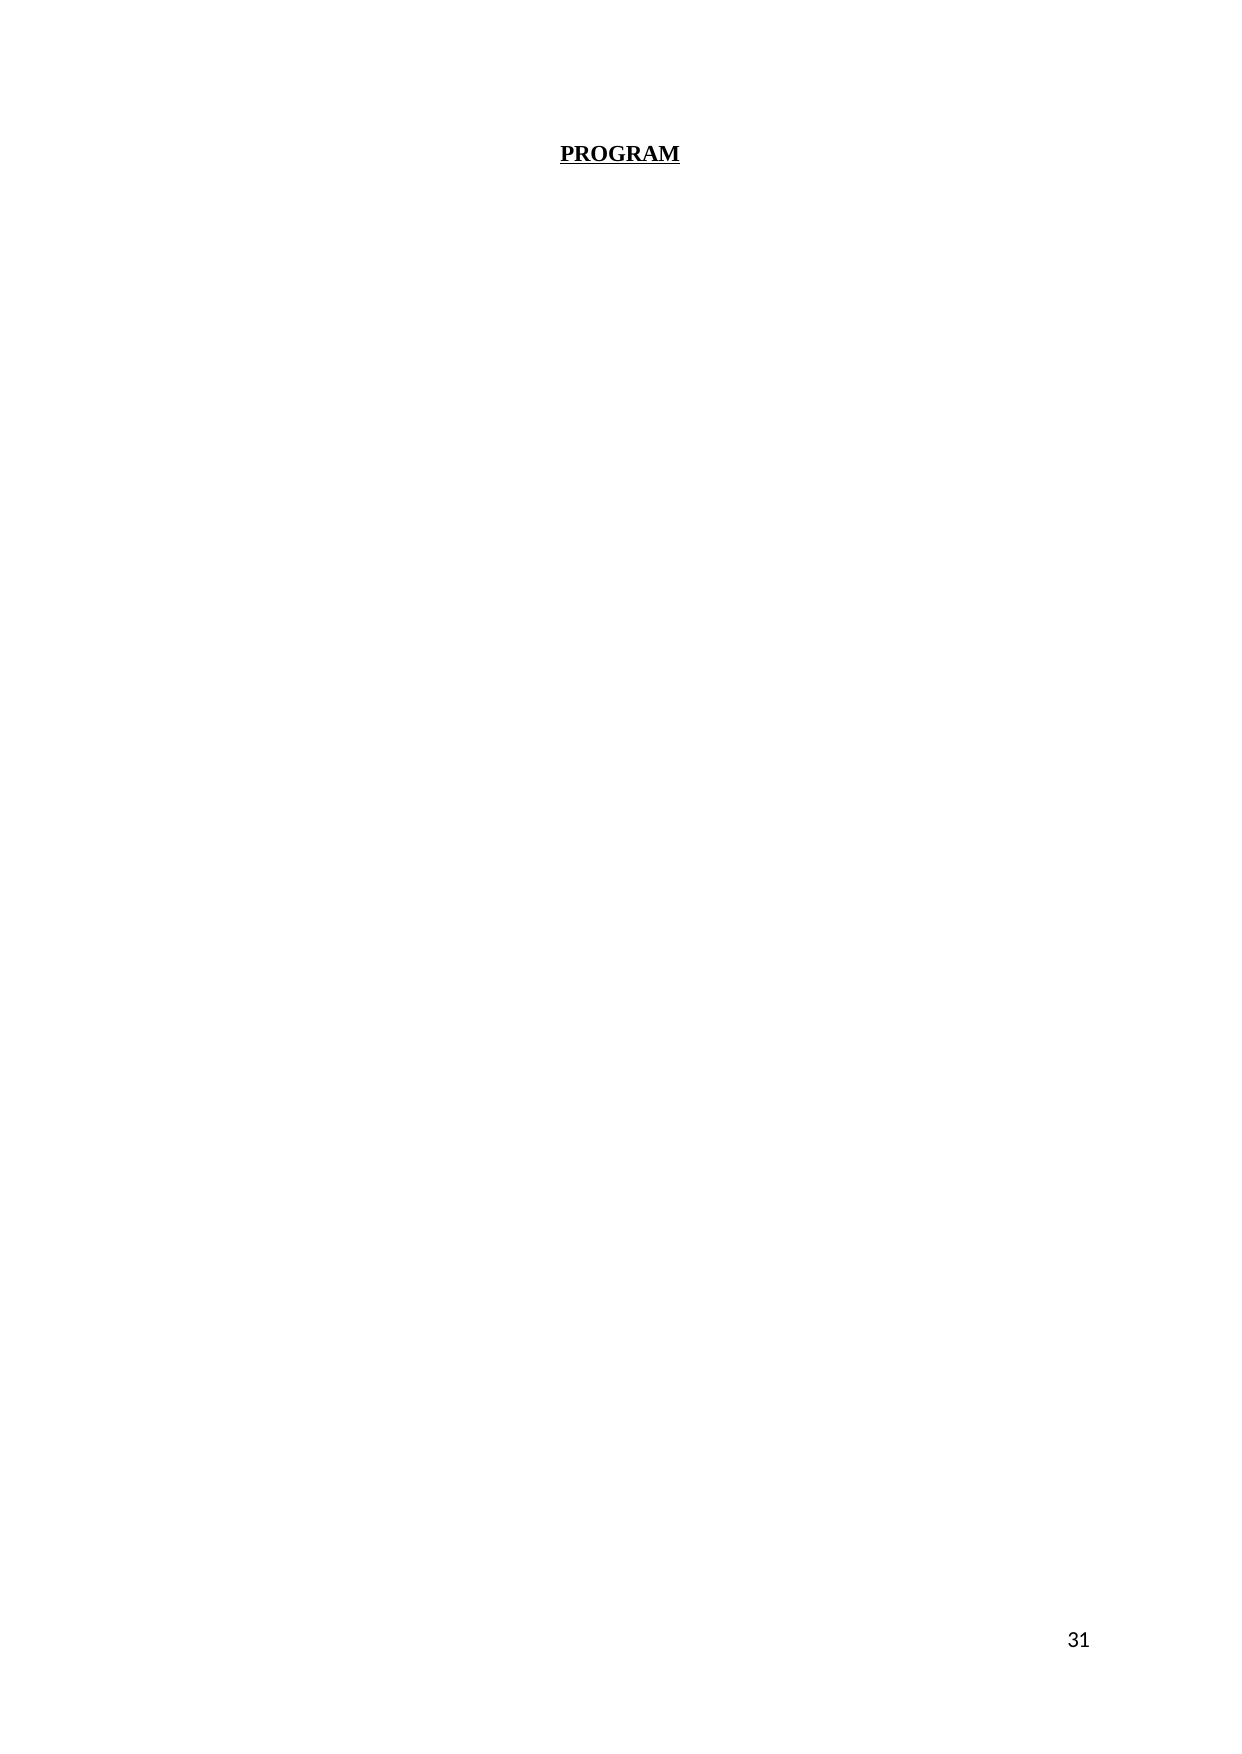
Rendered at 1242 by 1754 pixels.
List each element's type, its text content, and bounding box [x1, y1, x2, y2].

text PROGRAM [152, 139, 1088, 166]
